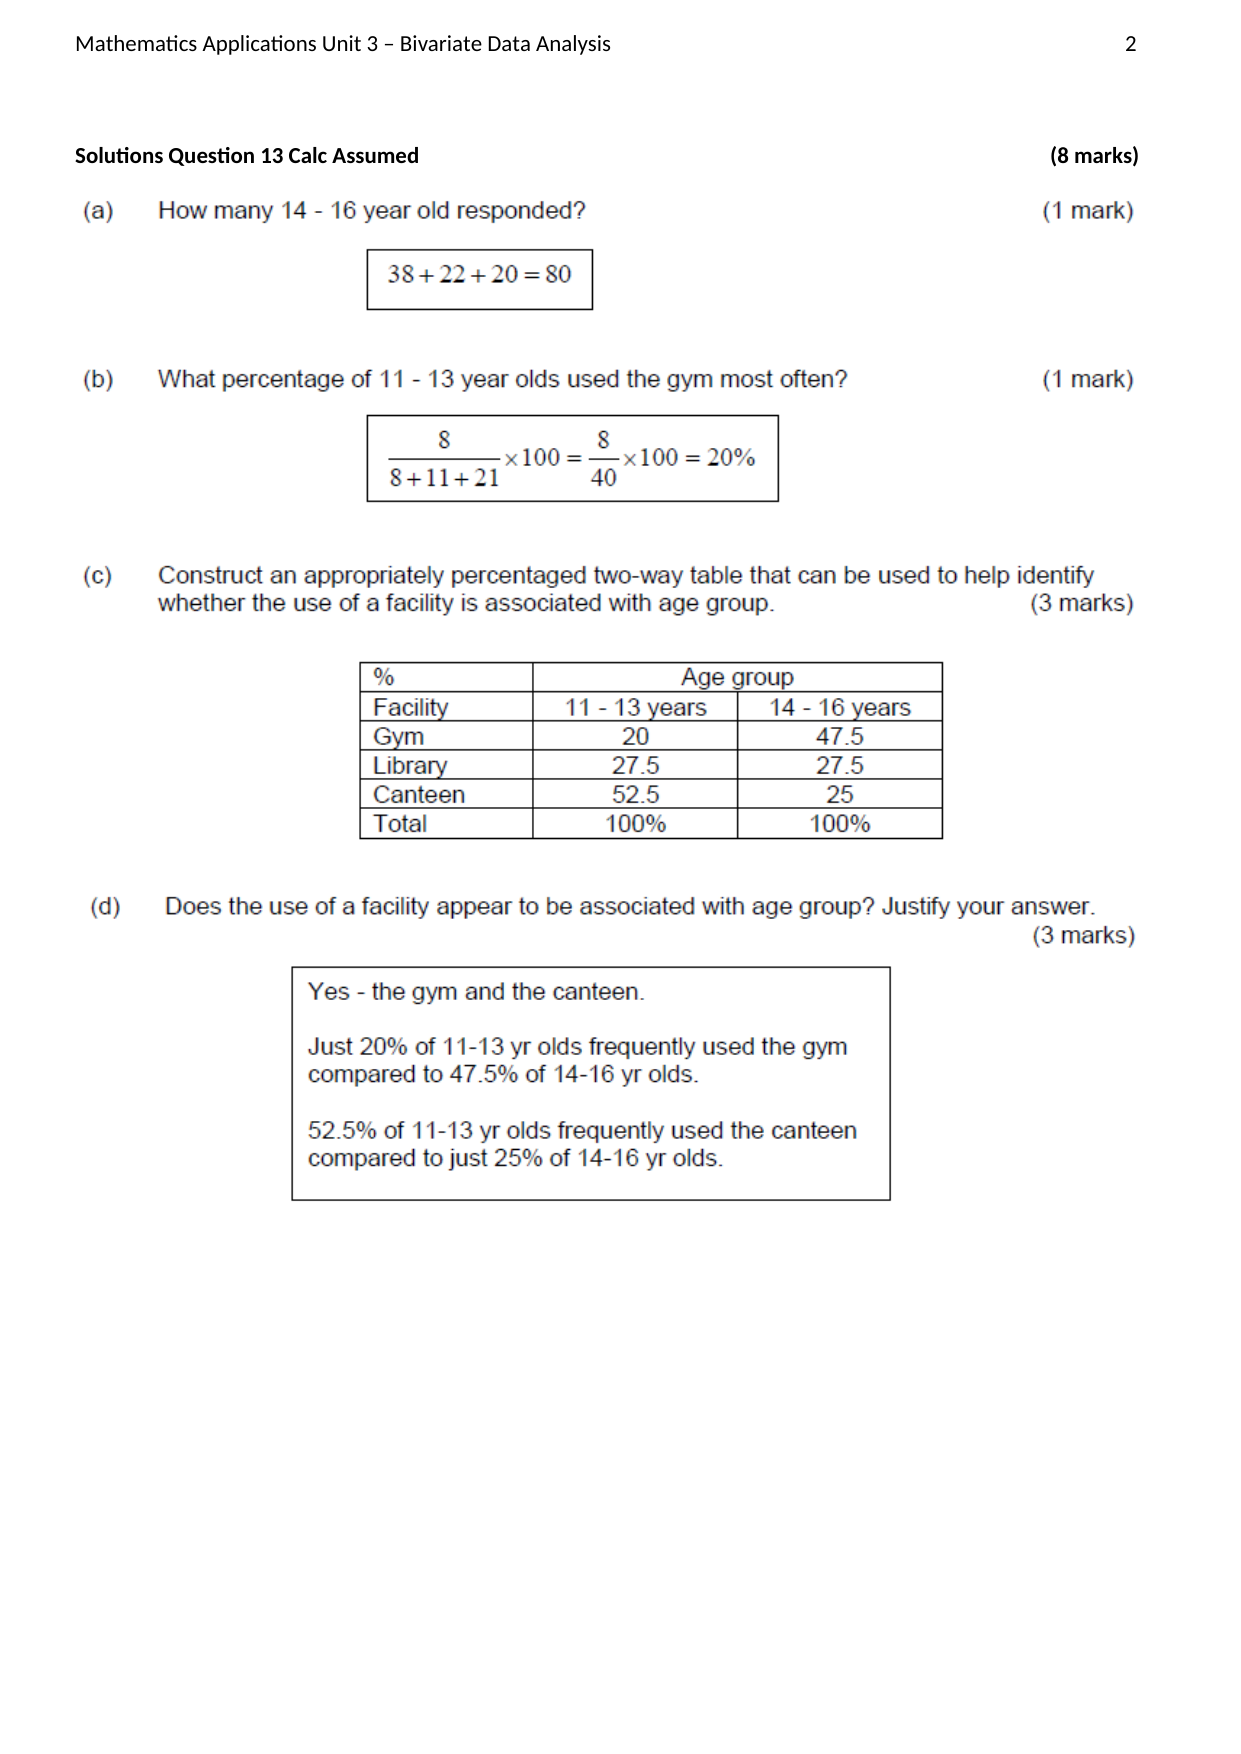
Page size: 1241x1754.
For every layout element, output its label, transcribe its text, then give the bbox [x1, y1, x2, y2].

text Solutions Question 13 Calc Assumed (8 marks) [75, 142, 1165, 169]
